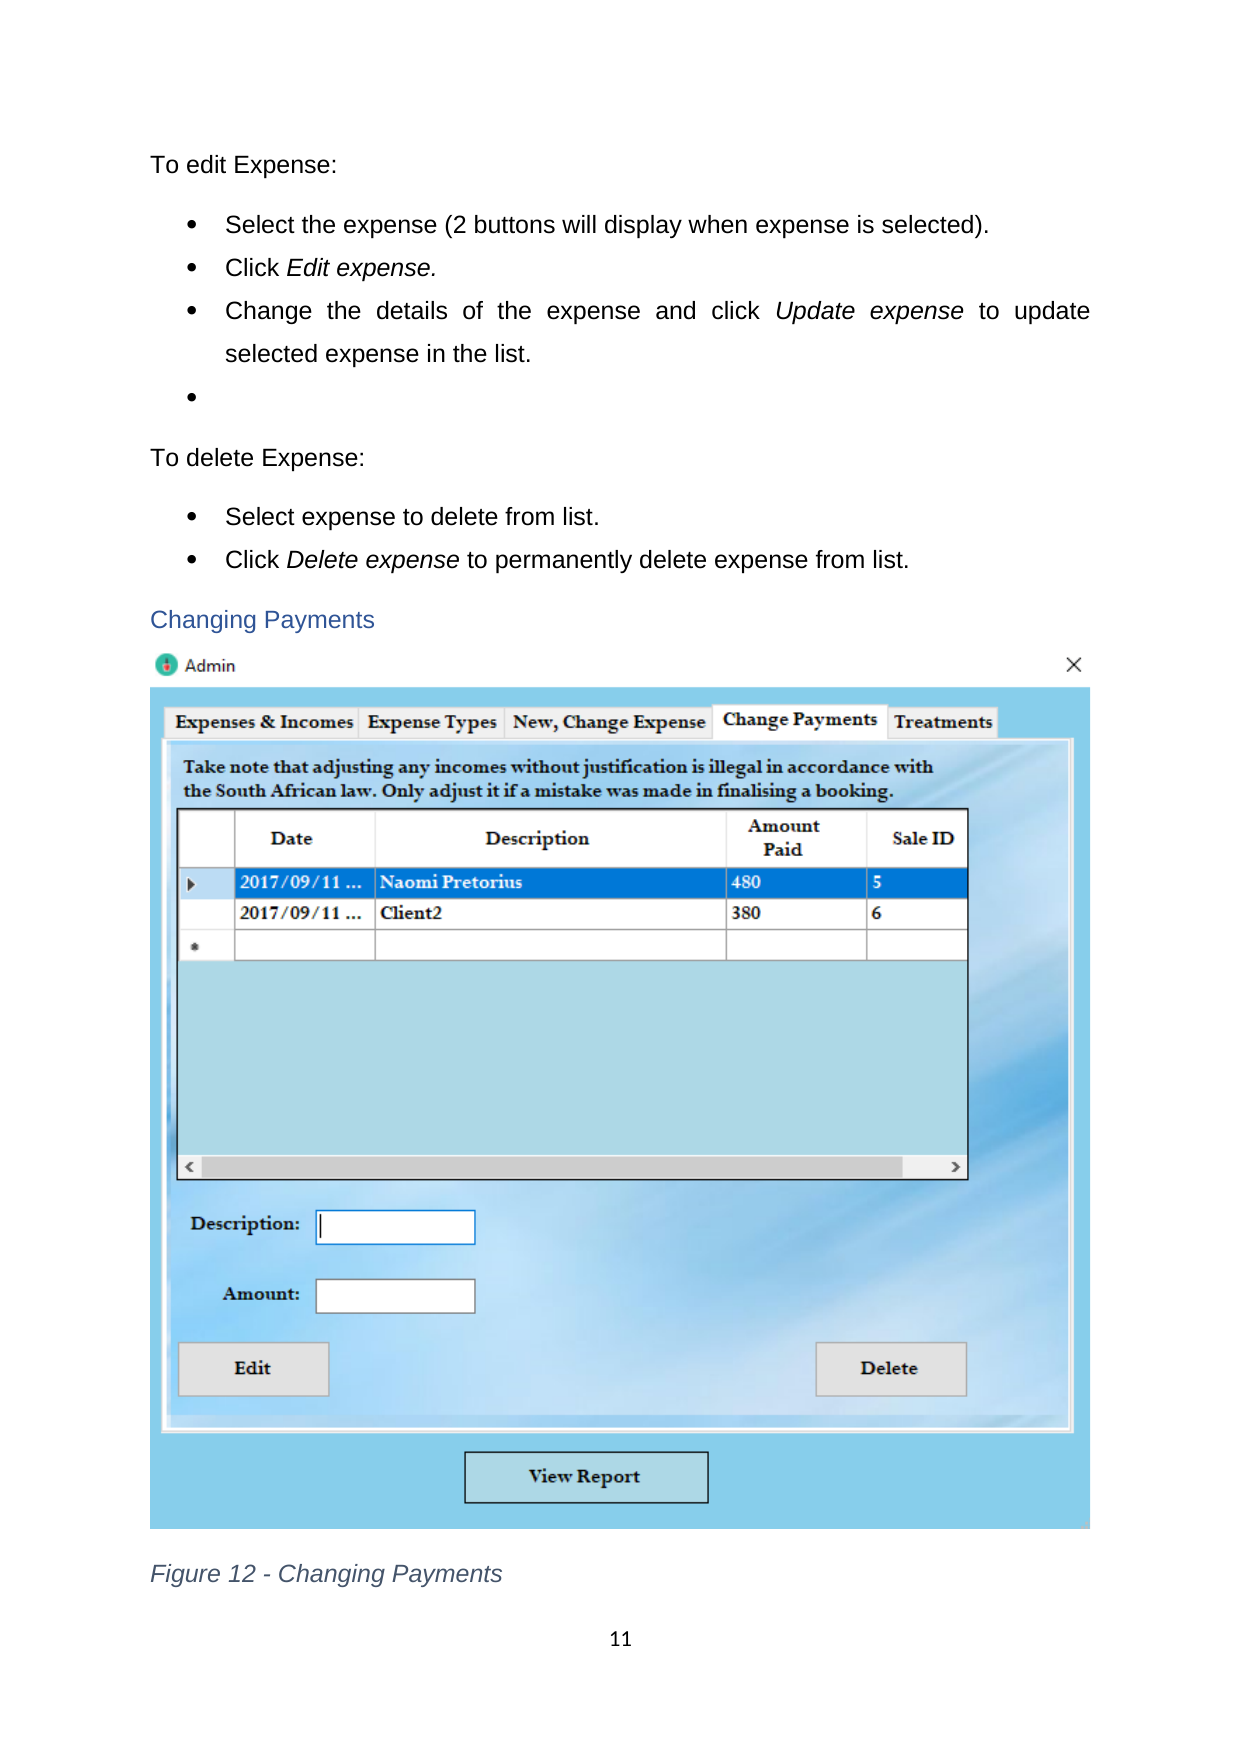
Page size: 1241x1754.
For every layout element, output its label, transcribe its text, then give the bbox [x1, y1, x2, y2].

list Select the expense (2 buttons will display when expense is selected). [187, 210, 1090, 239]
text Figure 12 - Changing Payments [150, 1559, 1090, 1588]
list Change the details of the expense and click Update expense to update selected expense in the list. [187, 296, 1090, 368]
list Click Edit expense. [187, 253, 1090, 282]
text To edit Expense: [150, 150, 1090, 179]
text To delete Expense: [150, 442, 1090, 471]
list Select expense to delete from list. [187, 502, 1090, 531]
list Click Delete expense to permanently delete expense from list. [187, 546, 1090, 574]
picture [150, 648, 1091, 1529]
subtitle Changing Payments [150, 605, 1090, 634]
